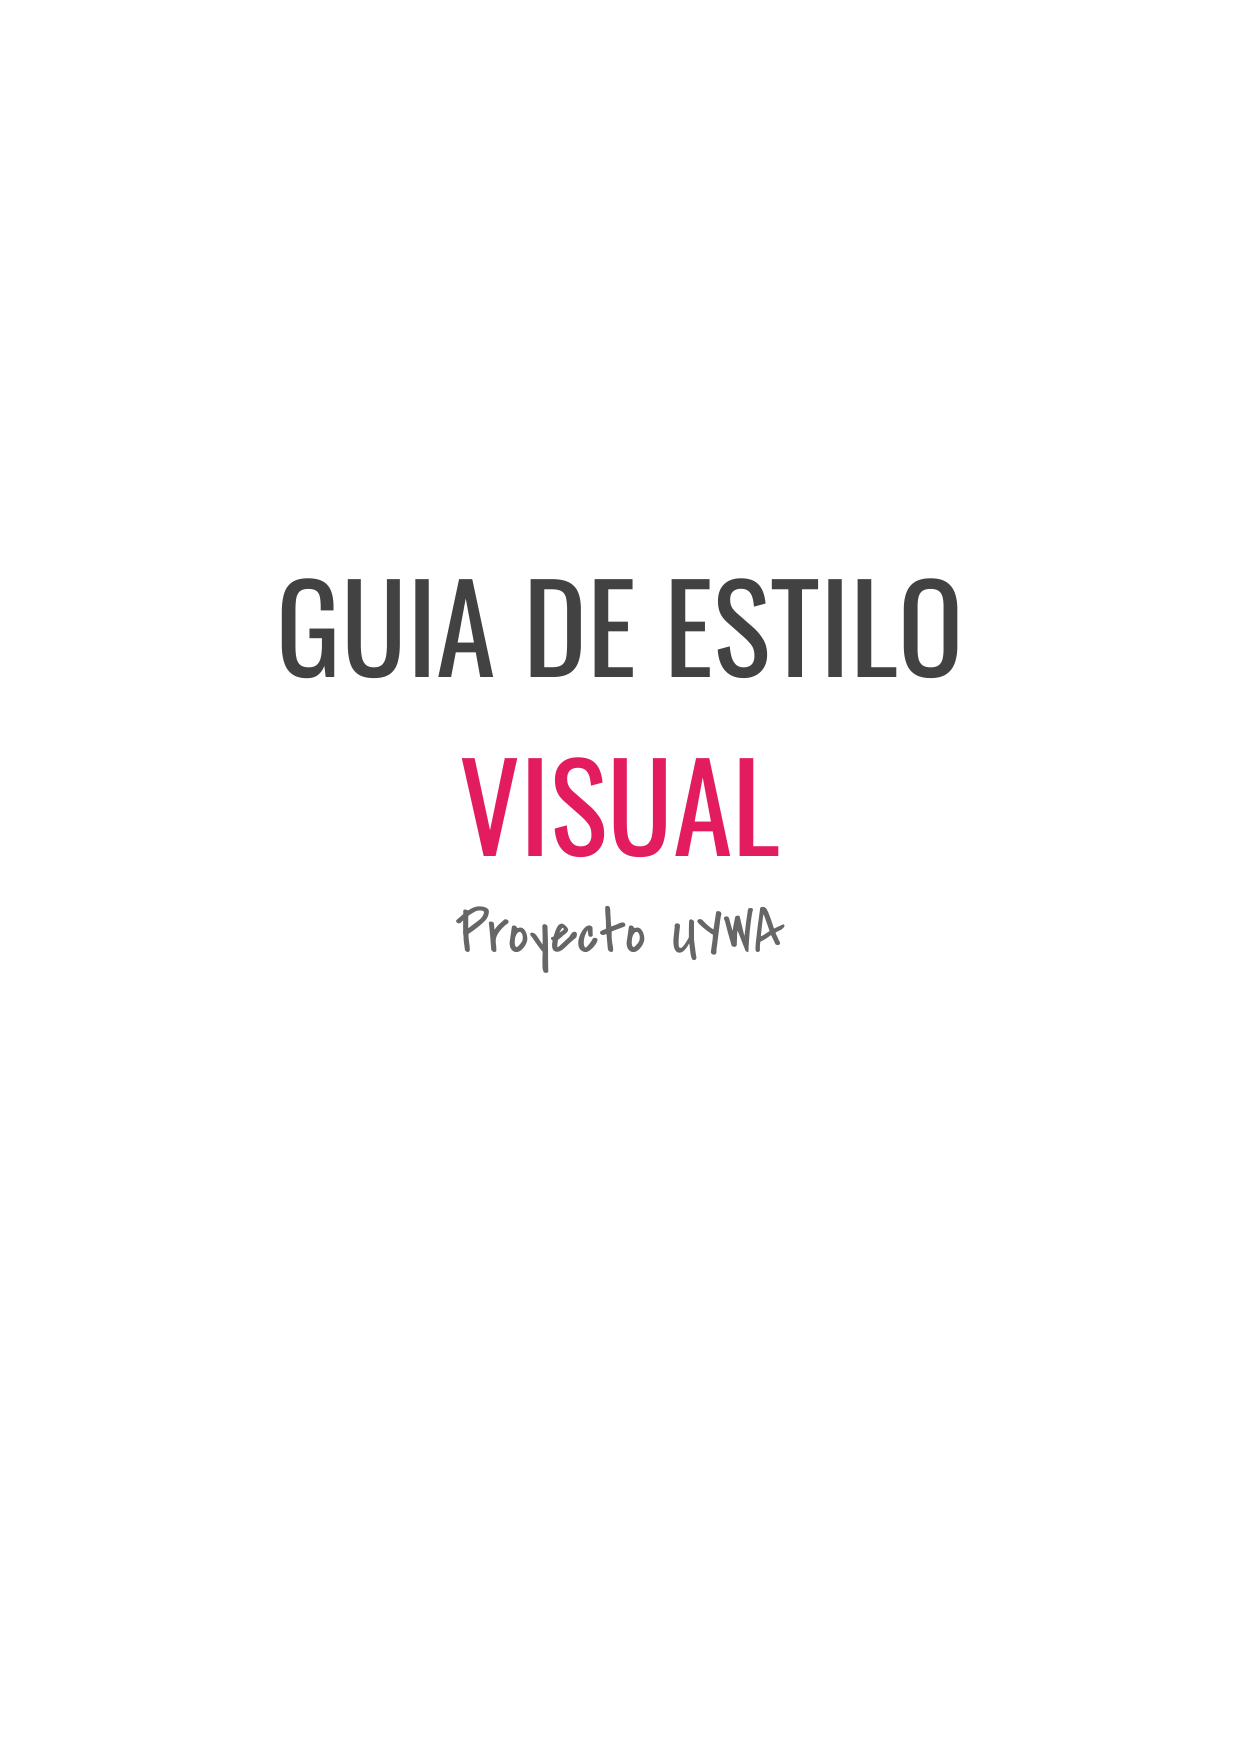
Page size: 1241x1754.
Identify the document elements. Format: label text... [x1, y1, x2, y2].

title GUIA DE ESTILO VISUAL [150, 533, 1090, 892]
text Proyecto UYWA [150, 892, 1090, 976]
